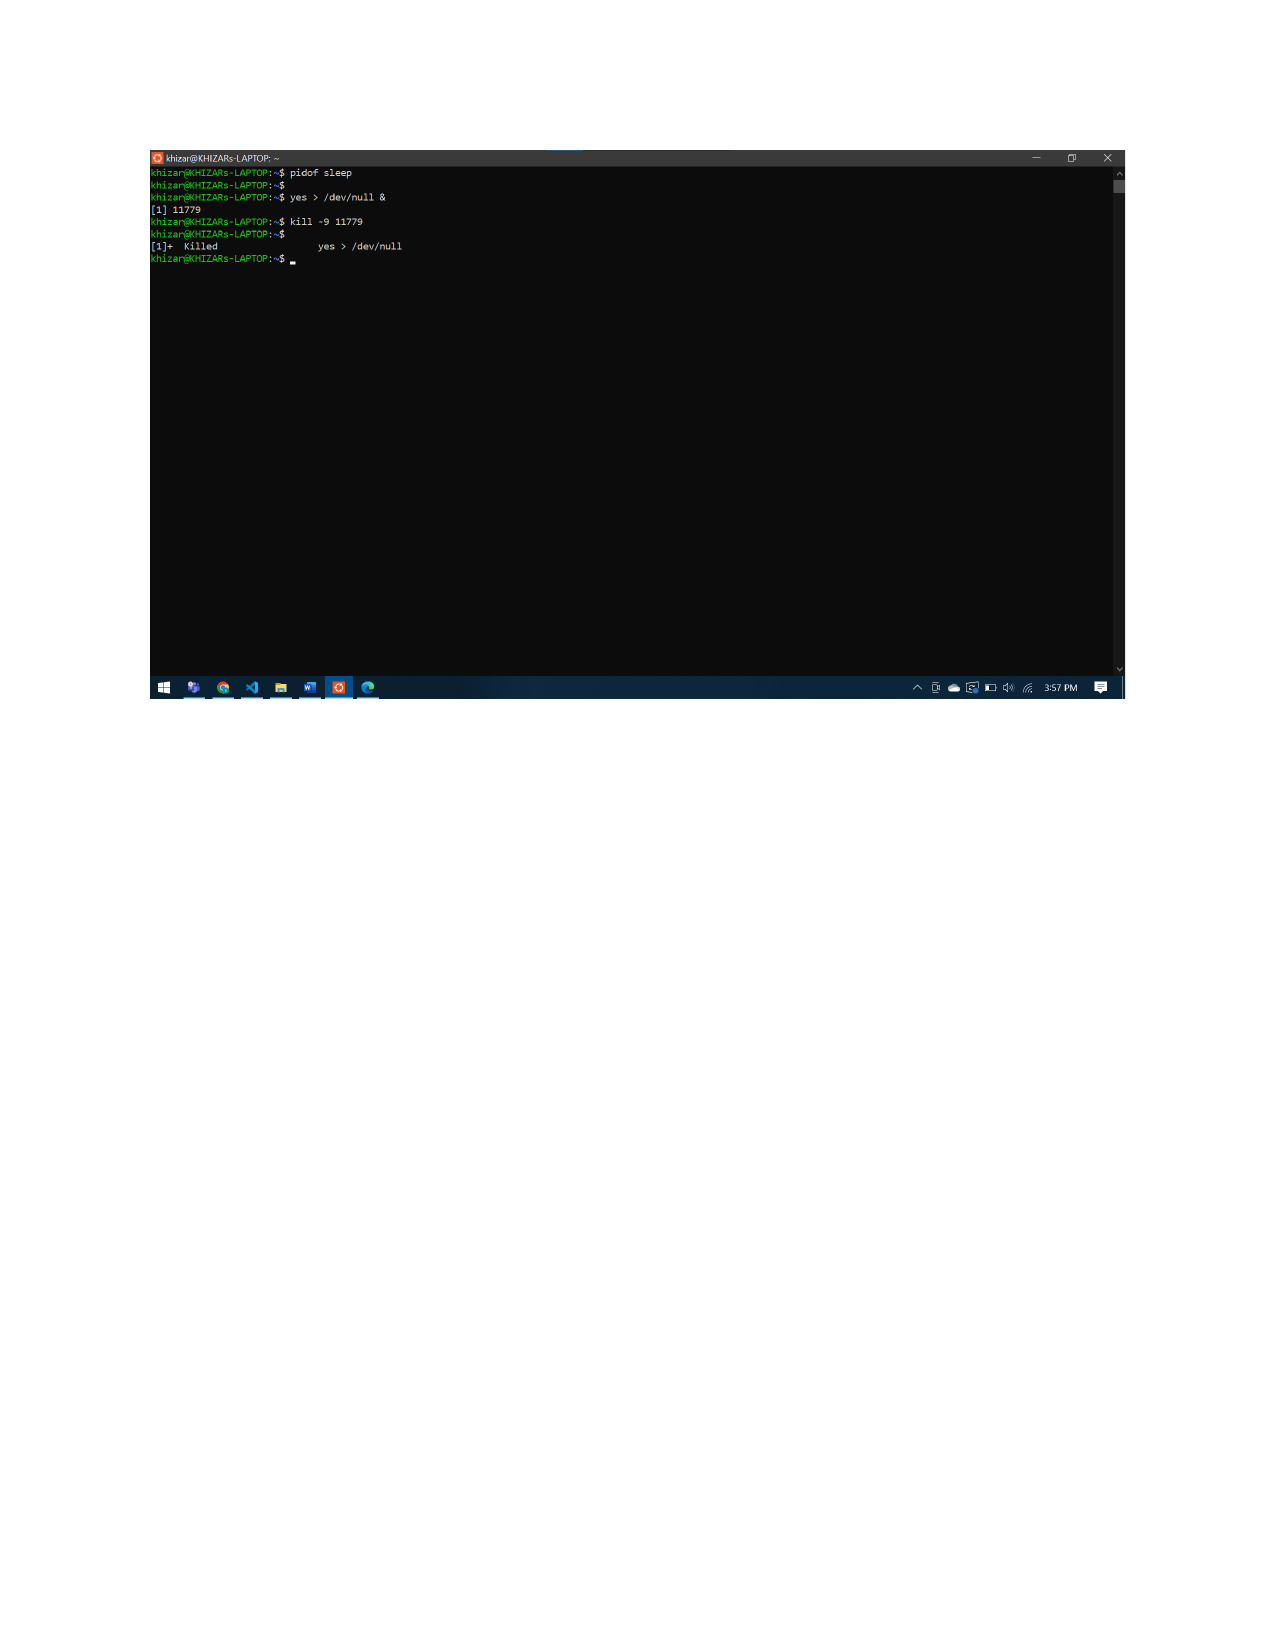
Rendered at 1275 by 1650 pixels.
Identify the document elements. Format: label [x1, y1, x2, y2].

picture [150, 150, 1125, 699]
